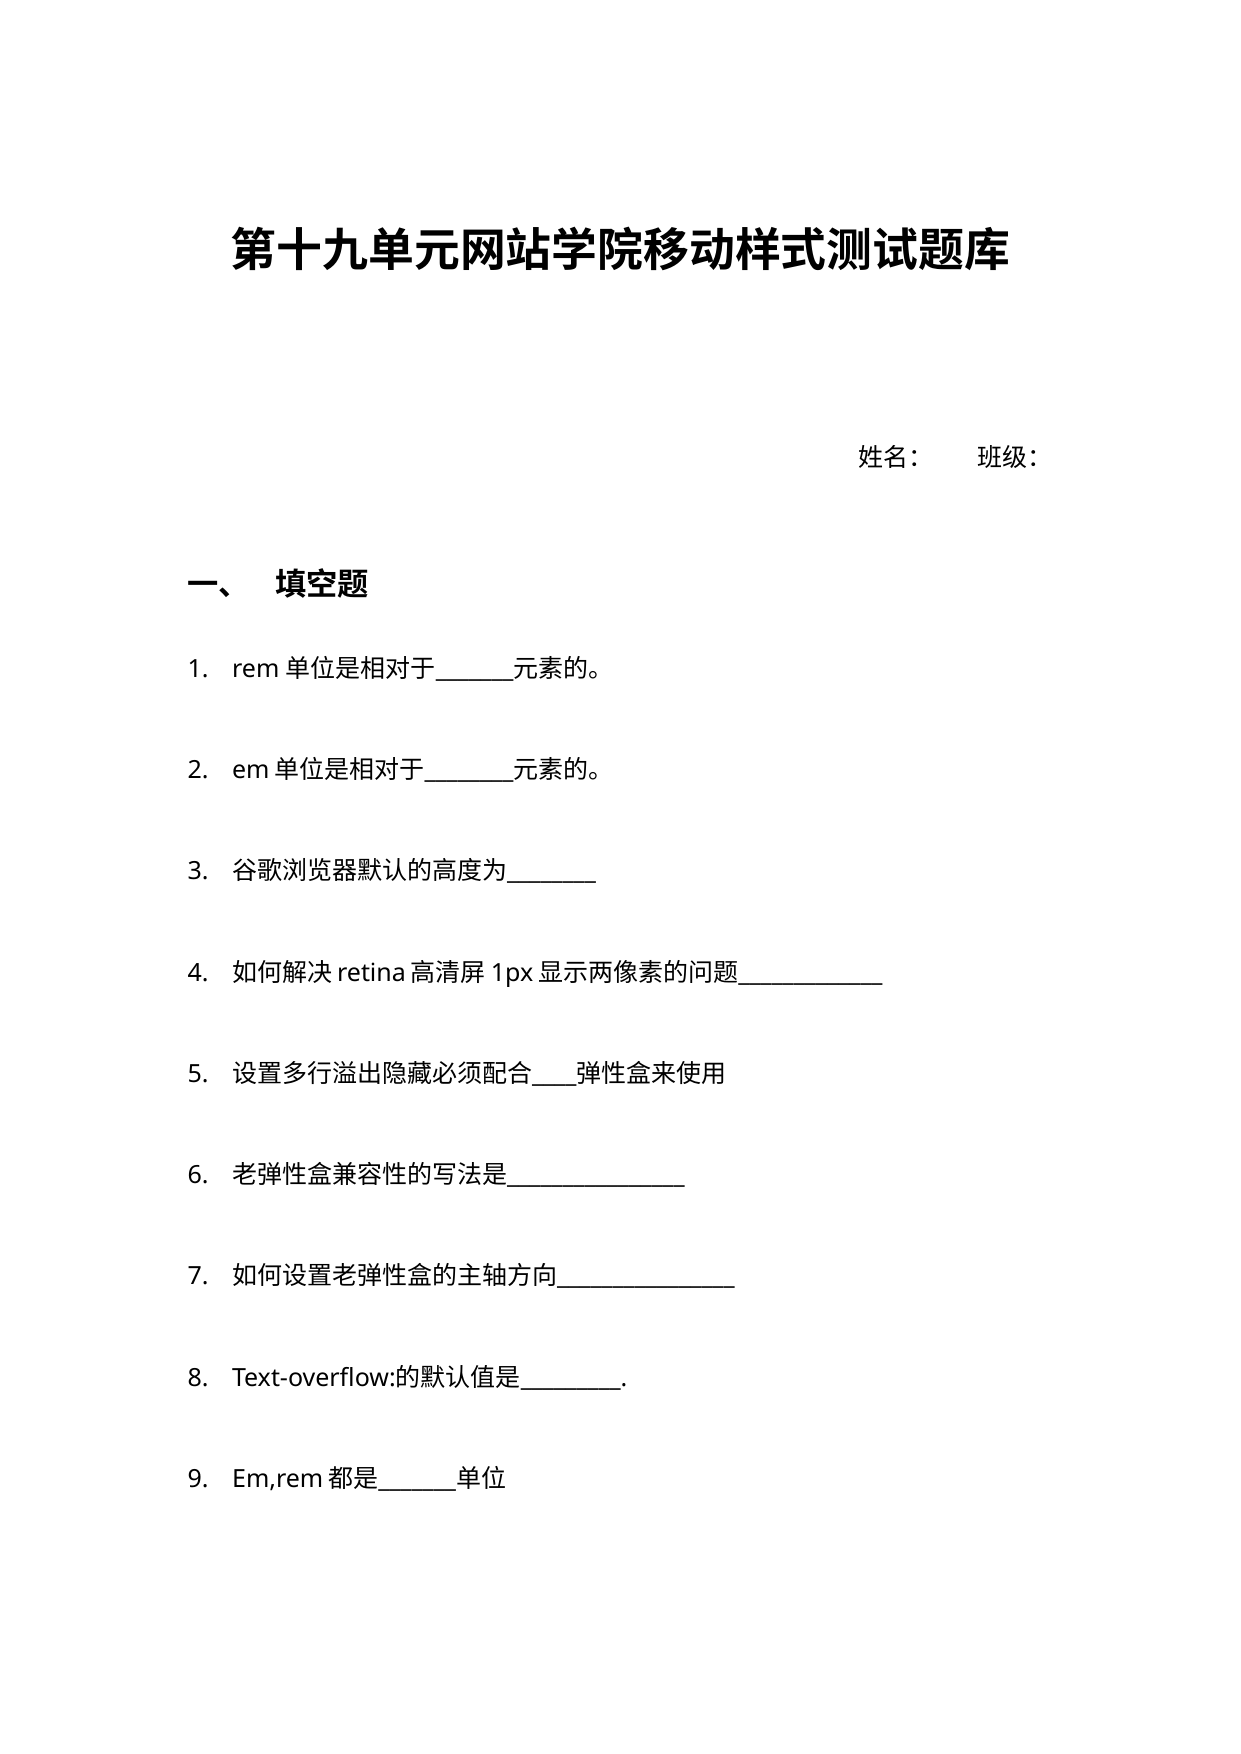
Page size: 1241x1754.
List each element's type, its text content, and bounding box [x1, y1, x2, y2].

list rem 单位是相对于_______元素的。 [187, 634, 1053, 699]
list 如何设置老弹性盒的主轴方向________________ [187, 1241, 1053, 1306]
list 老弹性盒兼容性的写法是________________ [187, 1140, 1053, 1205]
list Text-overflow:的默认值是_________. [187, 1343, 1053, 1408]
text 姓名： 班级： [187, 423, 1053, 488]
subtitle 第十九单元网站学院移动样式测试题库 [187, 197, 1053, 295]
list em单位是相对于________元素的。 [187, 735, 1053, 800]
list 谷歌浏览器默认的高度为________ [187, 836, 1053, 901]
list 设置多行溢出隐藏必须配合____弹性盒来使用 [187, 1039, 1053, 1104]
list 如何解决retina高清屏1px显示两像素的问题_____________ [187, 938, 1053, 1003]
subtitle 填空题 [187, 549, 1053, 614]
list Em,rem都是_______单位 [187, 1444, 1053, 1509]
